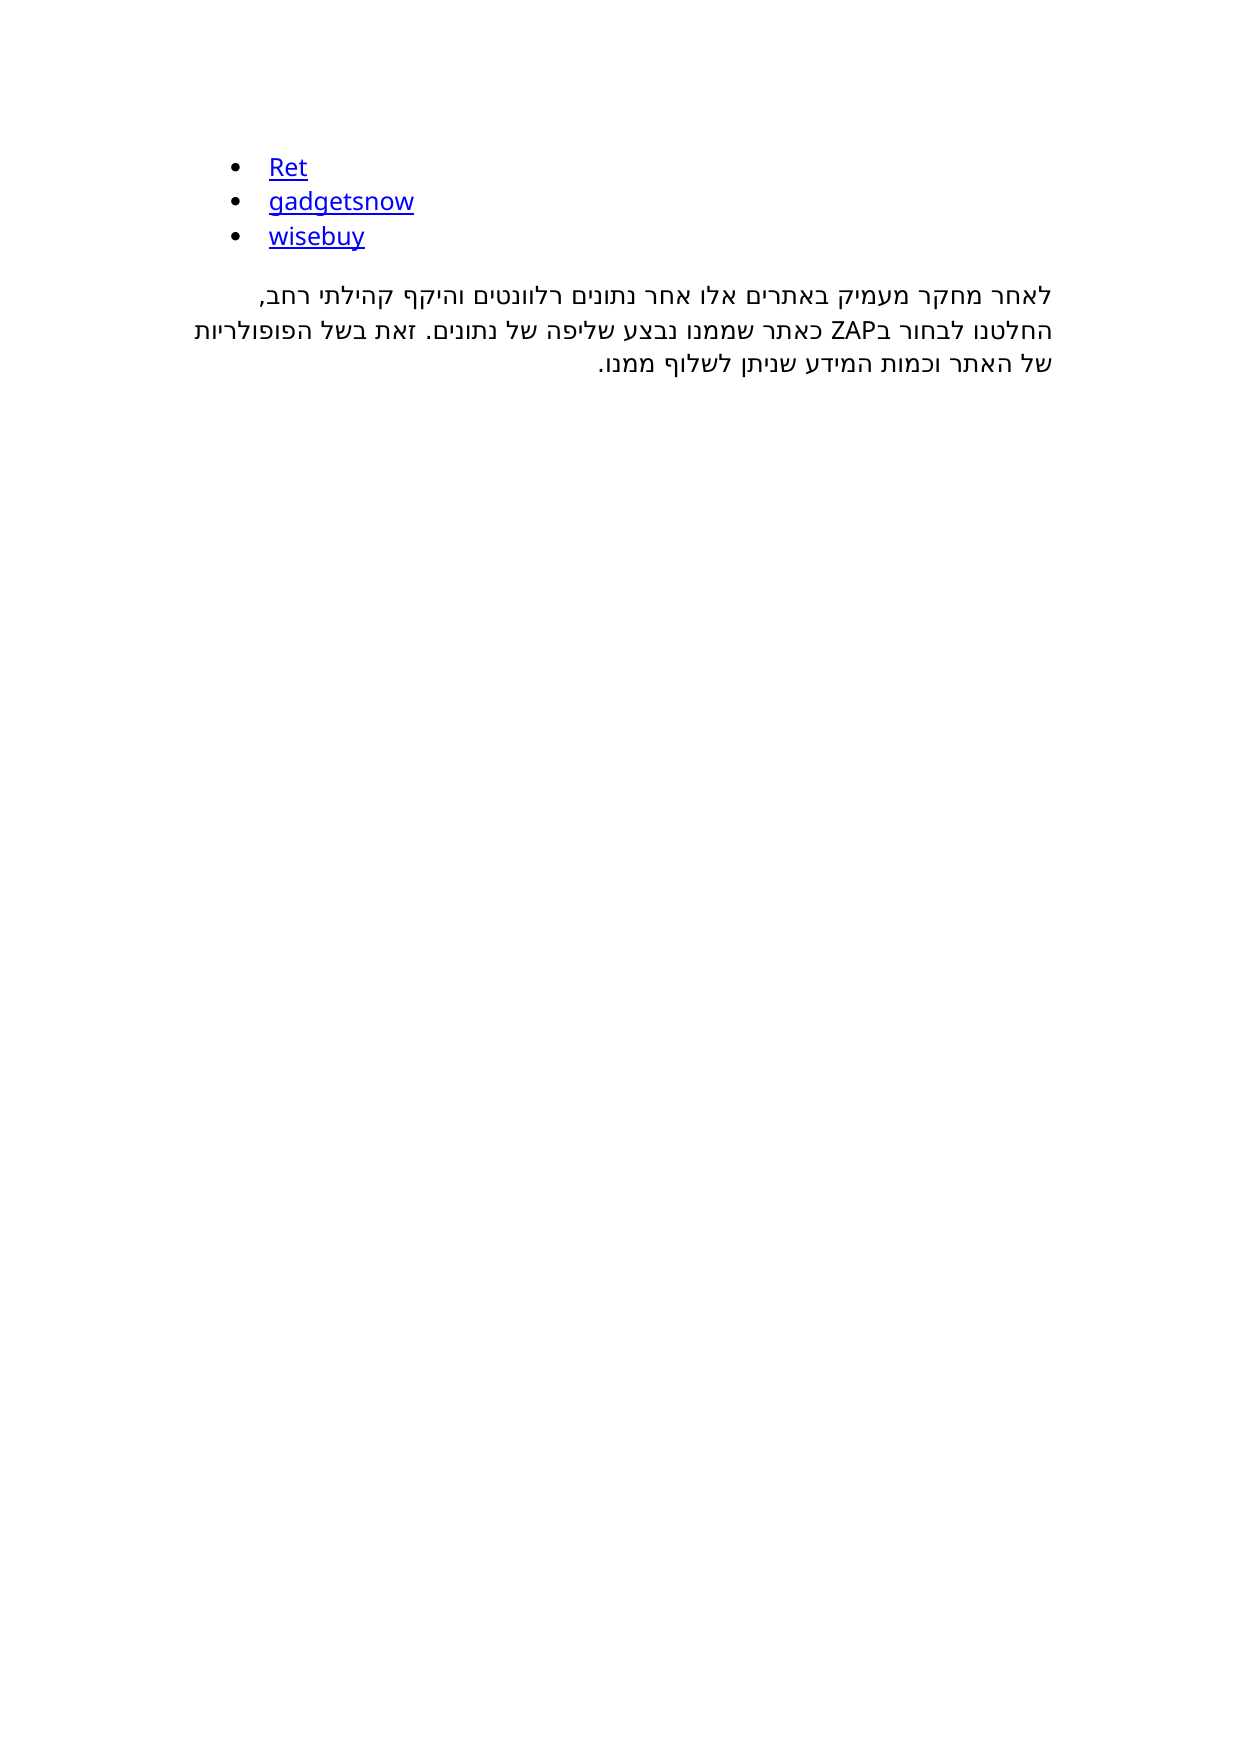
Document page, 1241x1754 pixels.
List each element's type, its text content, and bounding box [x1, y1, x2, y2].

text לאחר מחקר מעמיק באתרים אלו אחר נתונים רלוונטים והיקף קהילתי רחב, החלטנו לבחור בZAP כאתר שממנו נבצע שליפה של נתונים. זאת בשל הפופולריות של האתר וכמות המידע שניתן לשלוף ממנו. [187, 281, 1053, 378]
list Ret [231, 150, 1053, 184]
list wisebuy [231, 218, 1053, 252]
list gadgetsnow [231, 184, 1053, 218]
